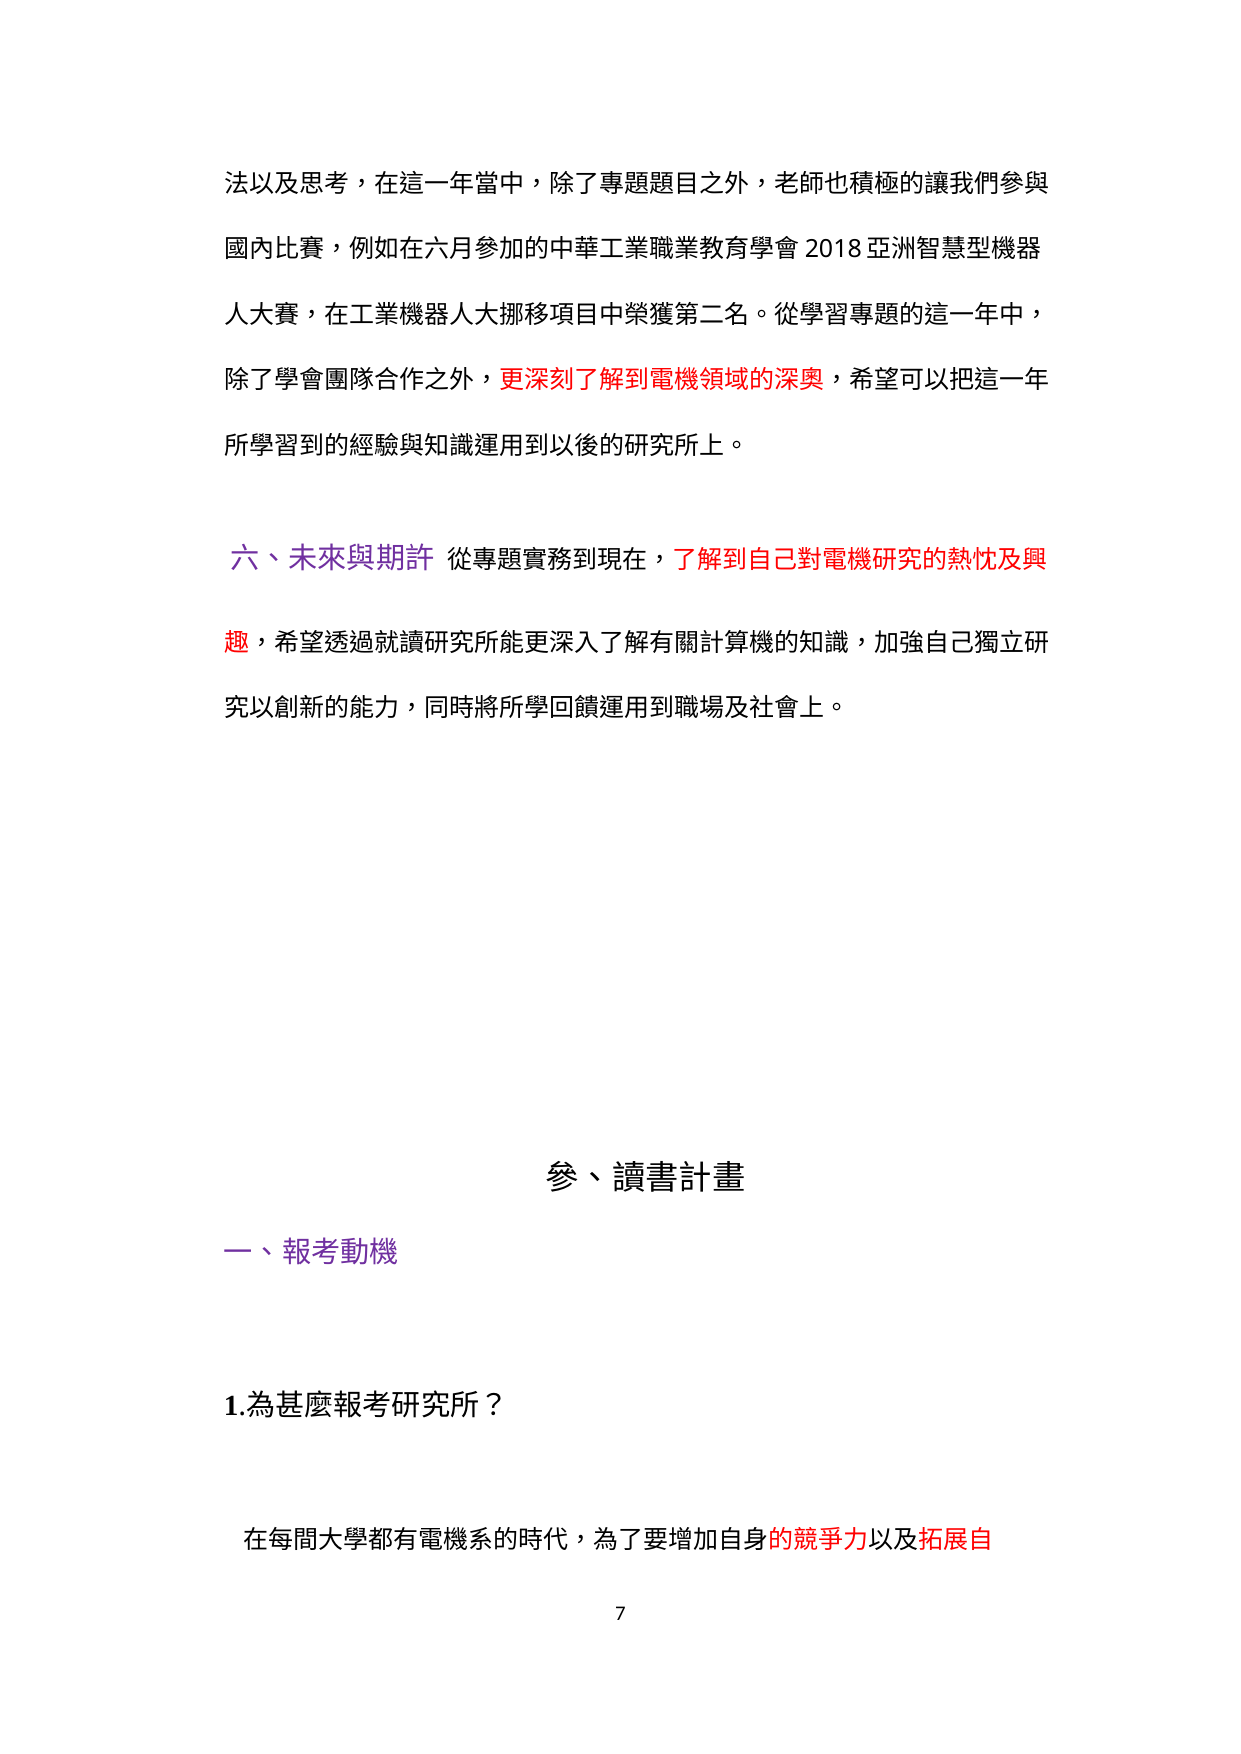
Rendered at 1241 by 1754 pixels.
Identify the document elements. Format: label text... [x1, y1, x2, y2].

list 參、讀書計畫 [237, 1137, 1053, 1212]
text 六、未來與期許 從專題實務到現在，了解到自己對電機研究的熱忱及興趣，希望透過就讀研究所能更深入了解有關計算機的知識，加強自己獨立研究以創新的能力，同時將所學回饋運用到職場及社會上。 [223, 518, 1054, 725]
text 一、報考動機 [223, 1212, 1000, 1287]
text 1.為甚麼報考研究所？ [223, 1365, 1000, 1440]
text 在每間大學都有電機系的時代，為了要增加自身的競爭力以及拓展自己的視野，同時也認為在大學的所學對職場上並不是十分充足，因此想要藉由報考研究所，從指導教授的身上學到更多專業的學問，也加強自己獨立研究以創新的能力。 [223, 1518, 1000, 1556]
